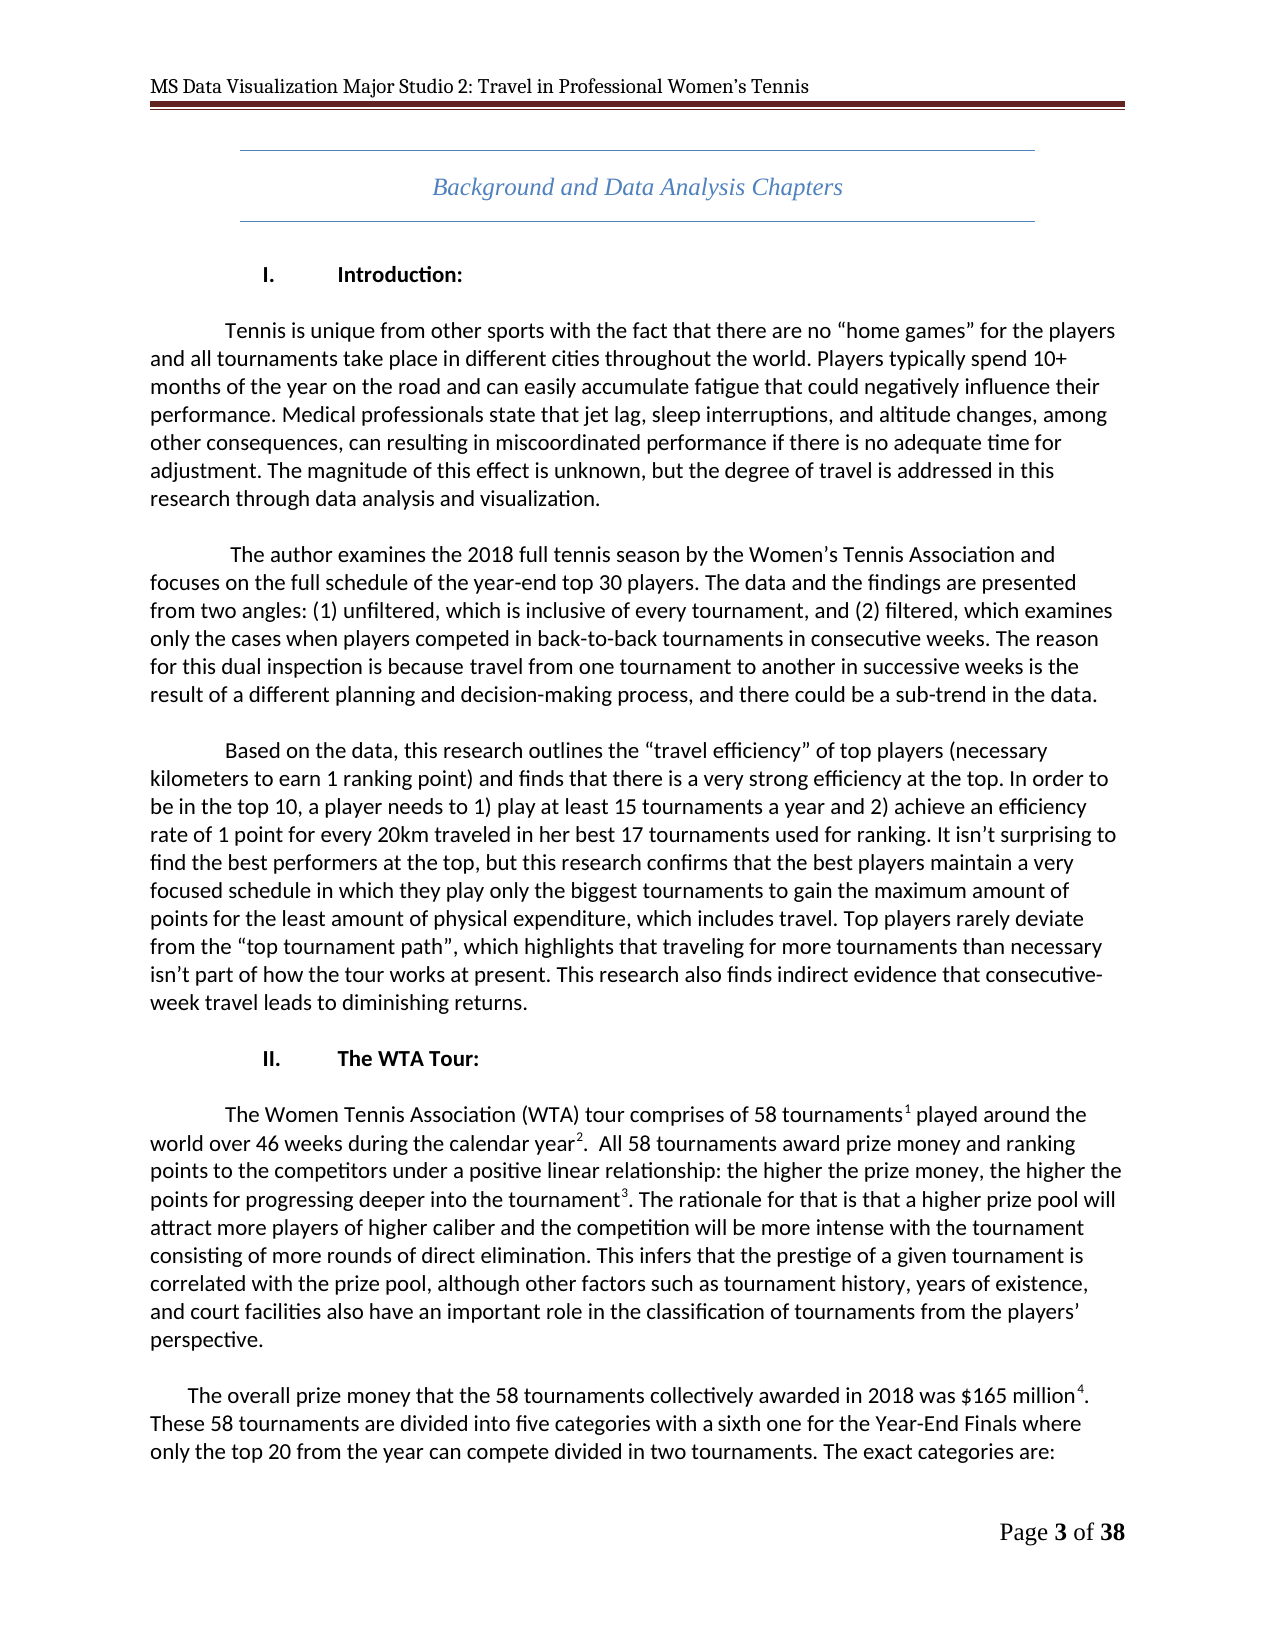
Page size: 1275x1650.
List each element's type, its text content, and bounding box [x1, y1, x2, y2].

list The overall prize money that the 58 tournaments collectively awarded in 2018 was $165 million4. [187, 1381, 1125, 1409]
list only the top 20 from the year can compete divided in two tournaments. The exact categories are: [150, 1437, 1125, 1465]
text Based on the data, this research outlines the “travel efficiency” of top players (necessary kilometers to earn 1 ranking point) and finds that there is a very strong efficiency at the top. In order to be in the top 10, a player needs to 1) play at least 15 tournaments a year and 2) achieve an efficiency rate of 1 point for every 20km traveled in her best 17 tournaments used for ranking. It isn’t surprising to find the best performers at the top, but this research confirms that the best players maintain a very focused schedule in which they play only the biggest tournaments to gain the maximum amount of points for the least amount of physical expenditure, which includes travel. Top players rarely deviate from the “top tournament path”, which highlights that traveling for more tournaments than necessary isn’t part of how the tour works at present. This research also finds indirect evidence that consecutive-week travel leads to diminishing returns. [150, 736, 1125, 1017]
list Introduction: [262, 260, 1125, 288]
list The WTA Tour: [262, 1044, 1125, 1073]
text Tennis is unique from other sports with the fact that there are no “home games” for the players and all tournaments take place in different cities throughout the world. Players typically spend 10+ months of the year on the road and can easily accumulate fatigue that could negatively influence their performance. Medical professionals state that jet lag, sleep interruptions, and altitude changes, among other consequences, can resulting in miscoordinated performance if there is no adequate time for adjustment. The magnitude of this effect is unknown, but the degree of travel is addressed in this research through data analysis and visualization. [150, 316, 1125, 512]
list These 58 tournaments are divided into five categories with a sixth one for the Year-End Finals where [150, 1409, 1125, 1437]
text The Women Tennis Association (WTA) tour comprises of 58 tournaments1 played around the world over 46 weeks during the calendar year2. All 58 tournaments award prize money and ranking points to the competitors under a positive linear relationship: the higher the prize money, the higher the points for progressing deeper into the tournament3. The rationale for that is that a higher prize pool will attract more players of higher caliber and the competition will be more intense with the tournament consisting of more rounds of direct elimination. This infers that the prestige of a given tournament is correlated with the prize pool, although other factors such as tournament history, years of existence, and court facilities also have an important role in the classification of tournaments from the players’ perspective. [150, 1101, 1125, 1353]
text Background and Data Analysis Chapters [240, 151, 1035, 221]
text The author examines the 2018 full tennis season by the Women’s Tennis Association and focuses on the full schedule of the year-end top 30 players. The data and the findings are presented from two angles: (1) unfiltered, which is inclusive of every tournament, and (2) filtered, which examines only the cases when players competed in back-to-back tournaments in consecutive weeks. The reason for this dual inspection is because travel from one tournament to another in successive weeks is the result of a different planning and decision-making process, and there could be a sub-trend in the data. [150, 540, 1125, 708]
